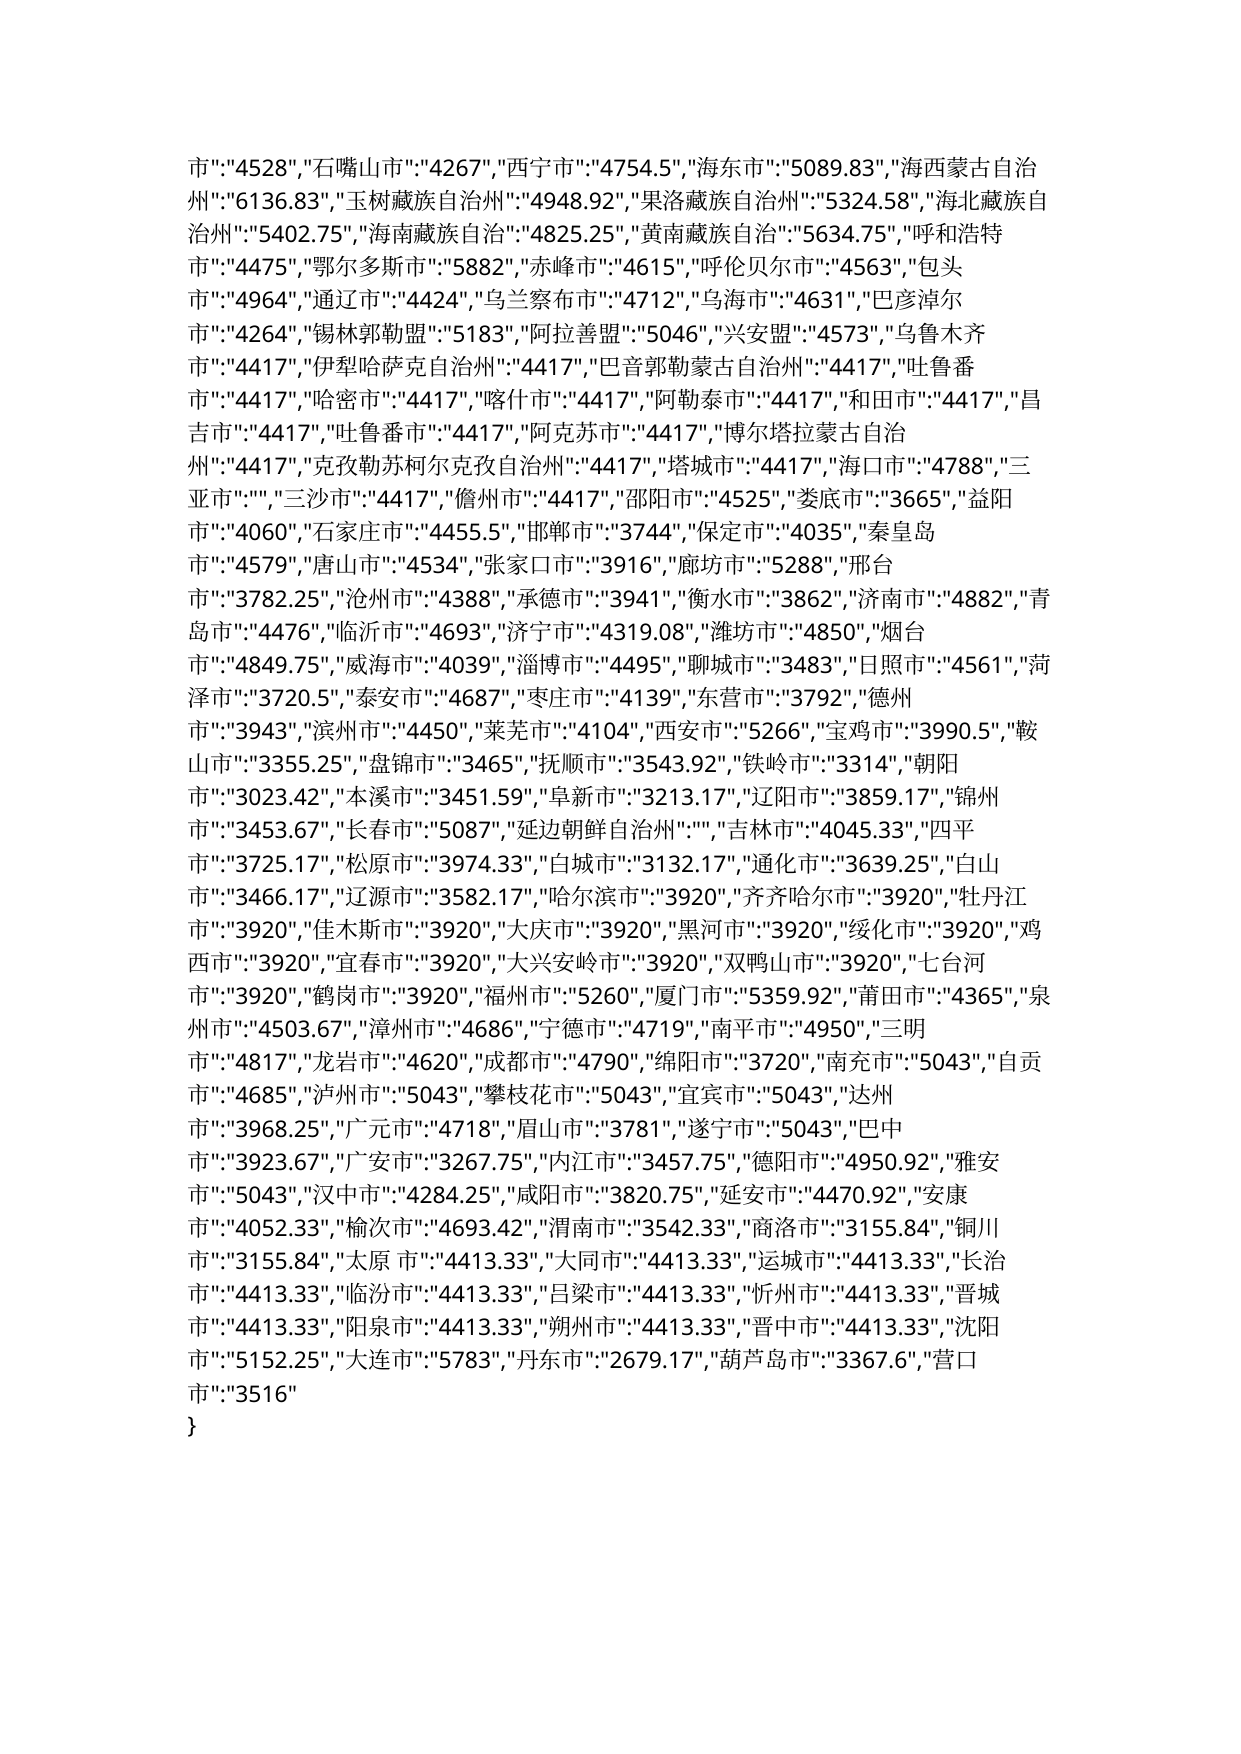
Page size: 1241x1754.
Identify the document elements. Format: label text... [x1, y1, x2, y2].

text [187, 150, 1053, 1244]
text } [187, 1244, 1053, 1275]
